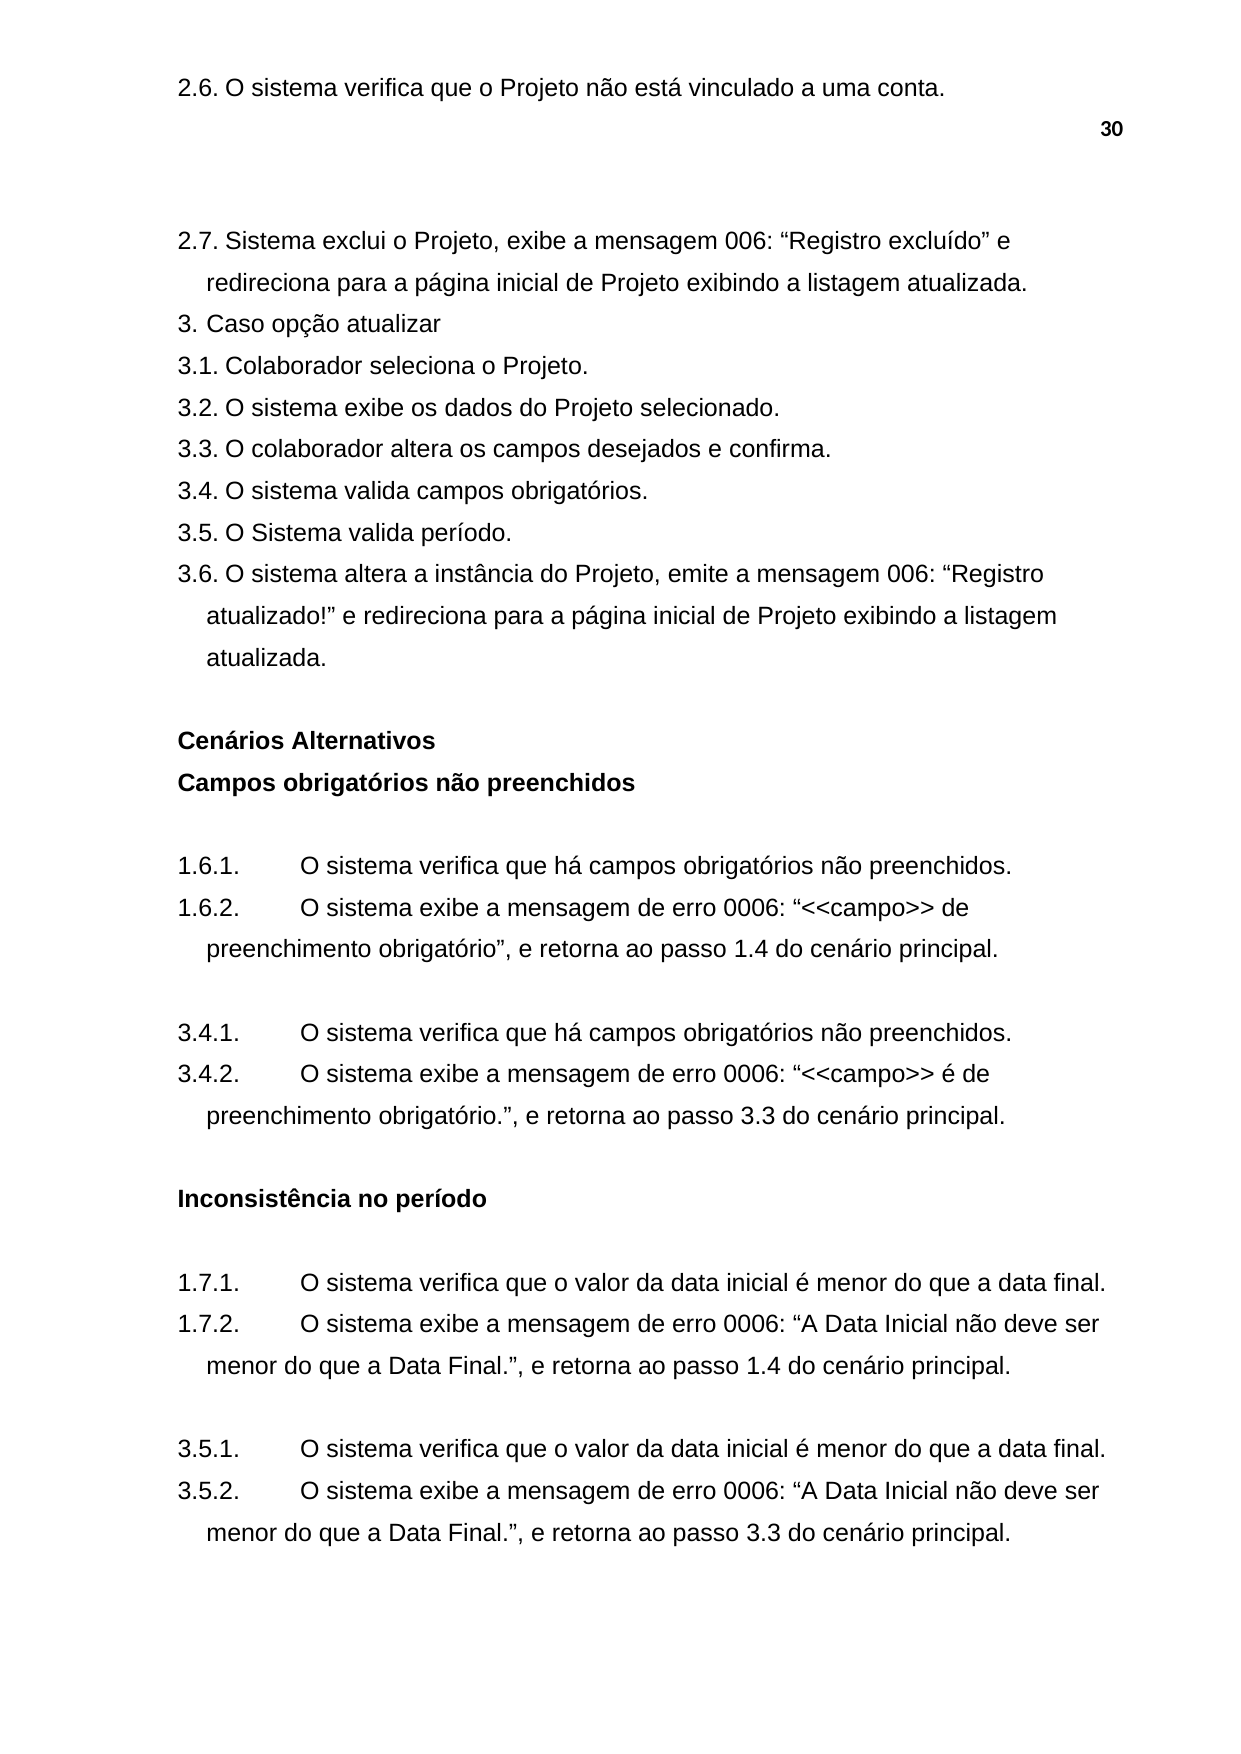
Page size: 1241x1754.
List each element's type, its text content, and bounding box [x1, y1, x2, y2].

text 30 [150, 114, 1123, 142]
text 3.3. O colaborador altera os campos desejados e confirma. [177, 434, 1121, 463]
text 3.4. O sistema valida campos obrigatórios. [177, 476, 1121, 504]
text 3.4.1. O sistema verifica que há campos obrigatórios não preenchidos. [177, 1017, 1121, 1046]
text 3.1. Colaborador seleciona o Projeto. [177, 351, 1121, 379]
text 2.6. O sistema verifica que o Projeto não está vinculado a uma conta. [177, 73, 1121, 102]
text 2.7. Sistema exclui o Projeto, exibe a mensagem 006: “Registro excluído” e redireciona para a página inicial de Projeto exibindo a listagem atualizada. [177, 226, 1121, 296]
text 3.6. O sistema altera a instância do Projeto, emite a mensagem 006: “Registro atualizado!” e redireciona para a página inicial de Projeto exibindo a listagem atualizada. [177, 559, 1121, 671]
text 1.7.2. O sistema exibe a mensagem de erro 0006: “A Data Inicial não deve ser menor do que a Data Final.”, e retorna ao passo 1.4 do cenário principal. [177, 1309, 1121, 1379]
text 3. Caso opção atualizar [177, 309, 1121, 338]
text 3.5.2. O sistema exibe a mensagem de erro 0006: “A Data Inicial não deve ser menor do que a Data Final.”, e retorna ao passo 3.3 do cenário principal. [177, 1476, 1121, 1546]
text 3.5.1. O sistema verifica que o valor da data inicial é menor do que a data final. [177, 1434, 1121, 1463]
text Campos obrigatórios não preenchidos [177, 767, 1121, 796]
text 3.4.2. O sistema exibe a mensagem de erro 0006: “<<campo>> é de preenchimento obrigatório.”, e retorna ao passo 3.3 do cenário principal. [177, 1059, 1121, 1129]
text 3.5. O Sistema valida período. [177, 517, 1121, 546]
text Inconsistência no período [177, 1184, 1121, 1213]
text 1.6.2. O sistema exibe a mensagem de erro 0006: “<<campo>> de preenchimento obrigatório”, e retorna ao passo 1.4 do cenário principal. [177, 892, 1121, 963]
text 3.2. O sistema exibe os dados do Projeto selecionado. [177, 392, 1121, 421]
text 1.6.1. O sistema verifica que há campos obrigatórios não preenchidos. [177, 851, 1121, 879]
text Cenários Alternativos [177, 726, 1121, 754]
text 1.7.1. O sistema verifica que o valor da data inicial é menor do que a data final. [177, 1267, 1121, 1296]
